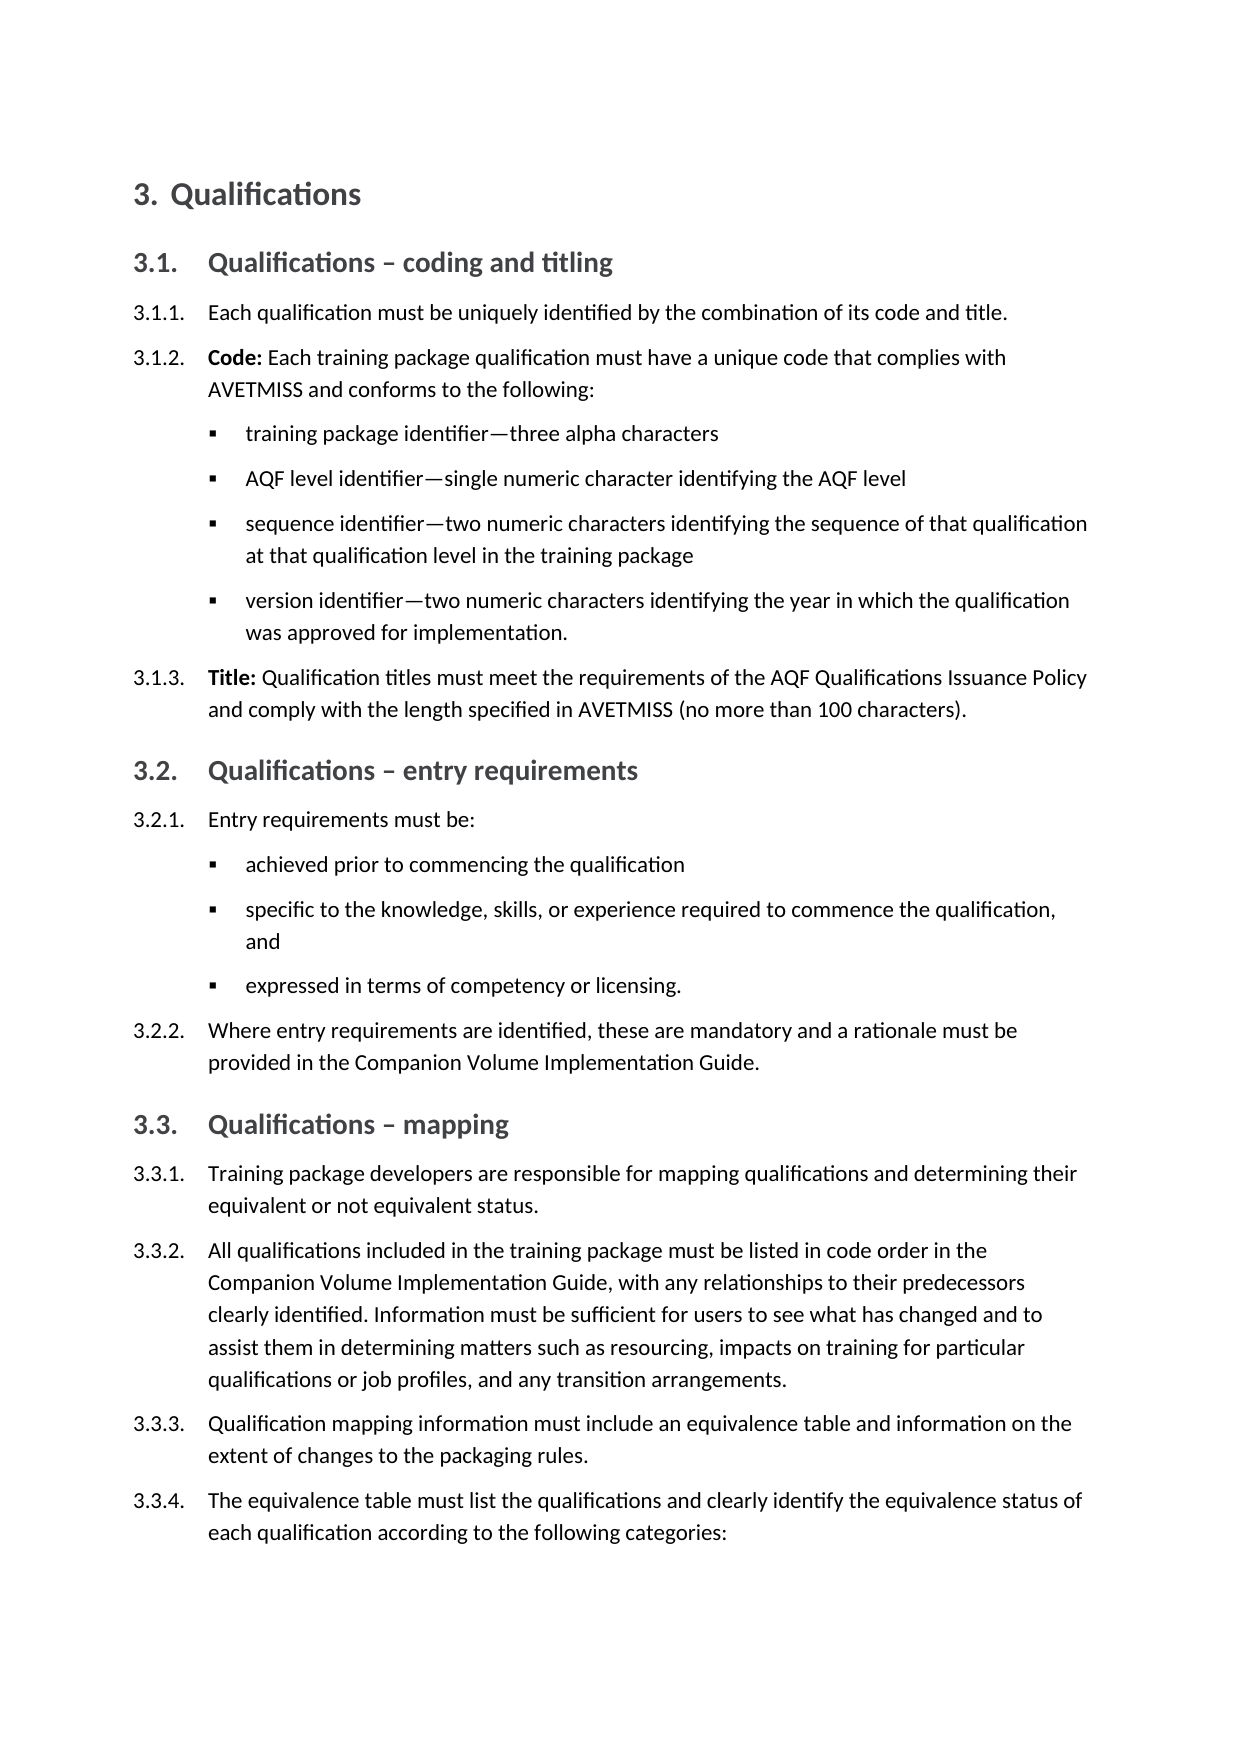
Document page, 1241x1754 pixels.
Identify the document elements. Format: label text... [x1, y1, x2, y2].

list training package identifier—three alpha characters [208, 419, 1090, 447]
list AQF level identifier—single numeric character identifying the AQF level [208, 464, 1090, 492]
list expressed in terms of competency or licensing. [208, 972, 1090, 1000]
list The equivalence table must list the qualifications and clearly identify the equivalence status of each qualification according to the following categories: [133, 1486, 1090, 1547]
list sequence identifier—two numeric characters identifying the sequence of that qualification at that qualification level in the training package [208, 509, 1090, 569]
list Each qualification must be uniquely identified by the combination of its code and title. [133, 298, 1090, 326]
list Code: Each training package qualification must have a unique code that complies with AVETMISS and conforms to the following: [133, 343, 1090, 403]
list All qualifications included in the training package must be listed in code order in the Companion Volume Implementation Guide, with any relationships to their predecessors clearly identified. Information must be sufficient for users to see what has changed and to assist them in determining matters such as resourcing, impacts on training for particular qualifications or job profiles, and any transition arrangements. [133, 1236, 1090, 1393]
subtitle Qualifications – entry requirements [133, 752, 1090, 788]
list Where entry requirements are identified, these are mandatory and a rationale must be provided in the Companion Volume Implementation Guide. [133, 1016, 1090, 1077]
subtitle Qualifications – mapping [133, 1106, 1090, 1141]
list Training package developers are responsible for mapping qualifications and determining their equivalent or not equivalent status. [133, 1159, 1090, 1219]
list Title: Qualification titles must meet the requirements of the AQF Qualifications Issuance Policy and comply with the length specified in AVETMISS (no more than 100 characters). [133, 663, 1090, 723]
list Entry requirements must be: [133, 805, 1090, 833]
list specific to the knowledge, skills, or experience required to commence the qualification, and [208, 895, 1090, 955]
subtitle Qualifications [133, 173, 1090, 213]
subtitle Qualifications – coding and titling [133, 244, 1090, 280]
list achieved prior to commencing the qualification [208, 850, 1090, 878]
list version identifier—two numeric characters identifying the year in which the qualification was approved for implementation. [208, 586, 1090, 646]
list Qualification mapping information must include an equivalence table and information on the extent of changes to the packaging rules. [133, 1409, 1090, 1470]
